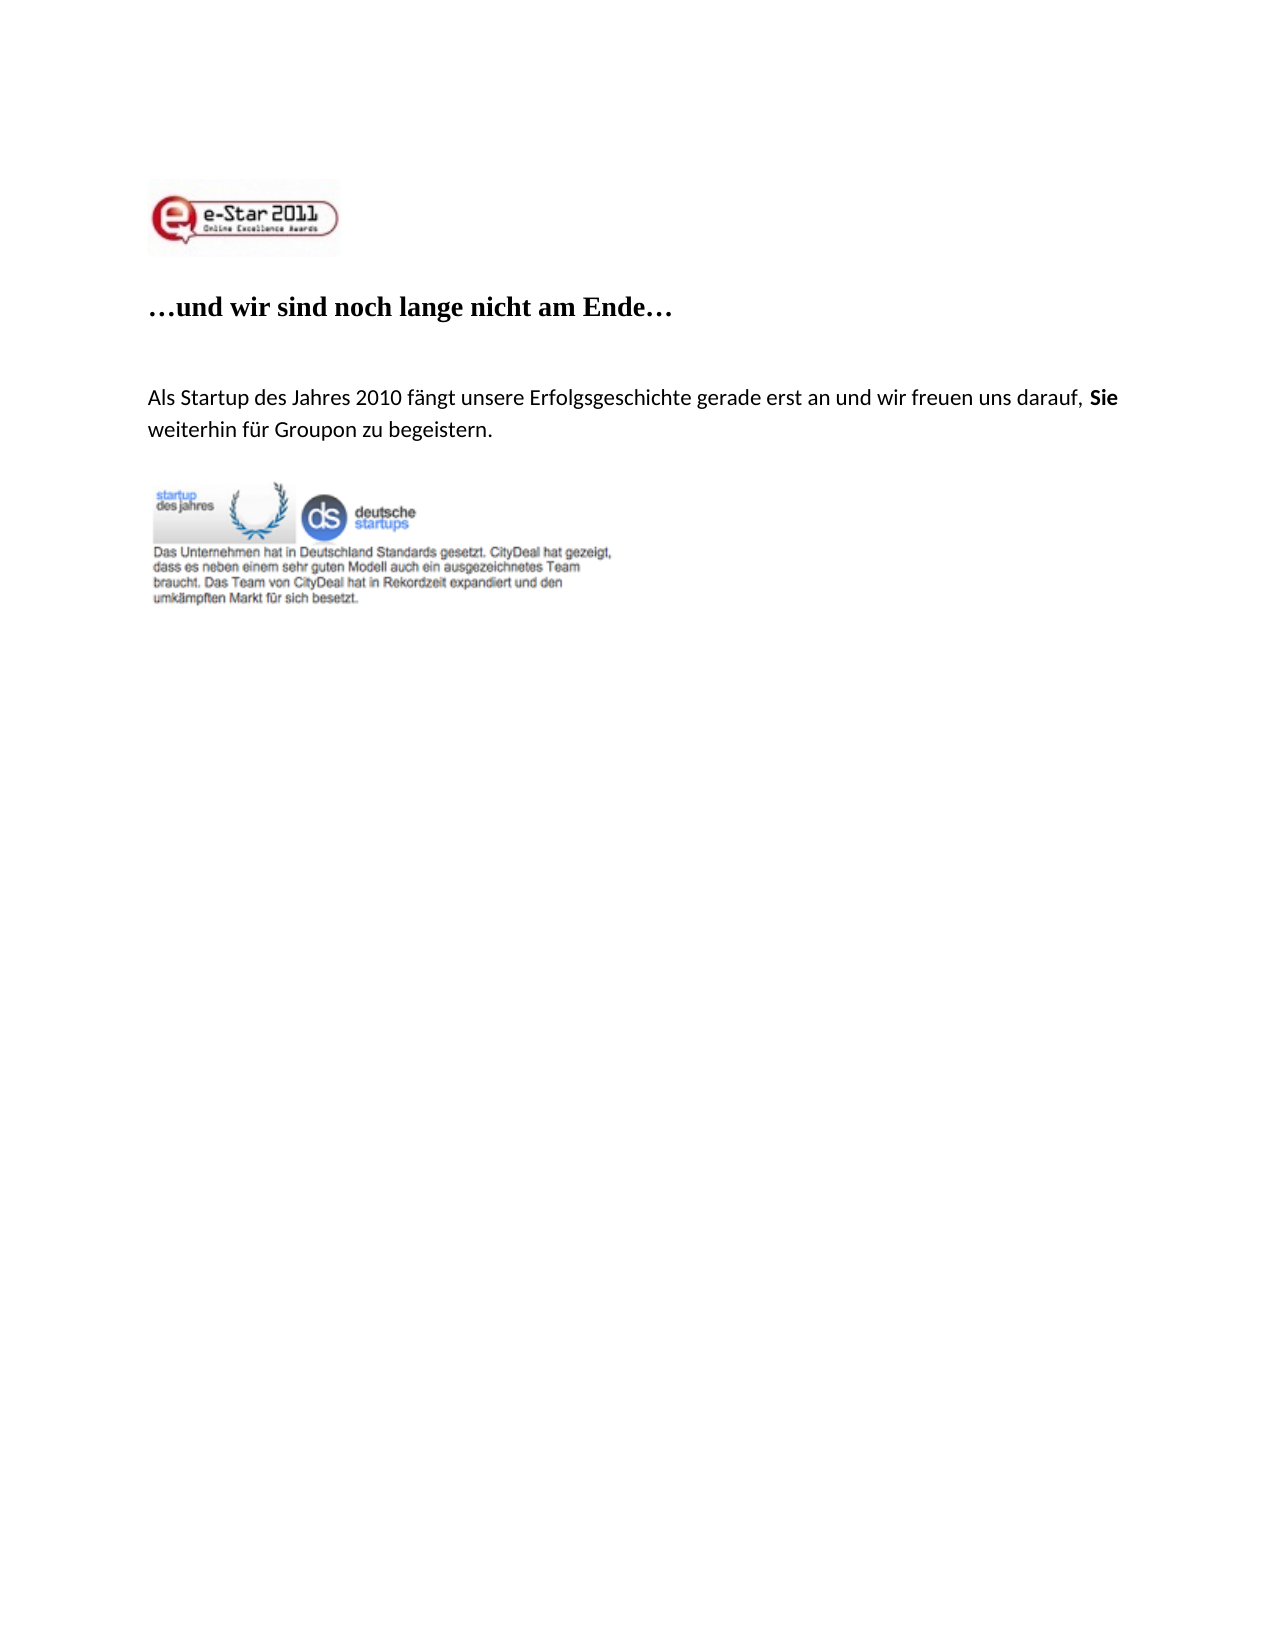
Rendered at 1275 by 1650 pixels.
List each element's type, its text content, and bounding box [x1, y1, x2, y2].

picture [147, 480, 617, 612]
text Als Startup des Jahres 2010 fängt unsere Erfolgsgeschichte gerade erst an und wir freuen uns darauf, Sie weiterhin für Groupon zu begeistern. [148, 351, 1127, 611]
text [148, 148, 1127, 256]
picture [147, 179, 342, 257]
subtitle …und wir sind noch lange nicht am Ende… [148, 290, 1127, 322]
